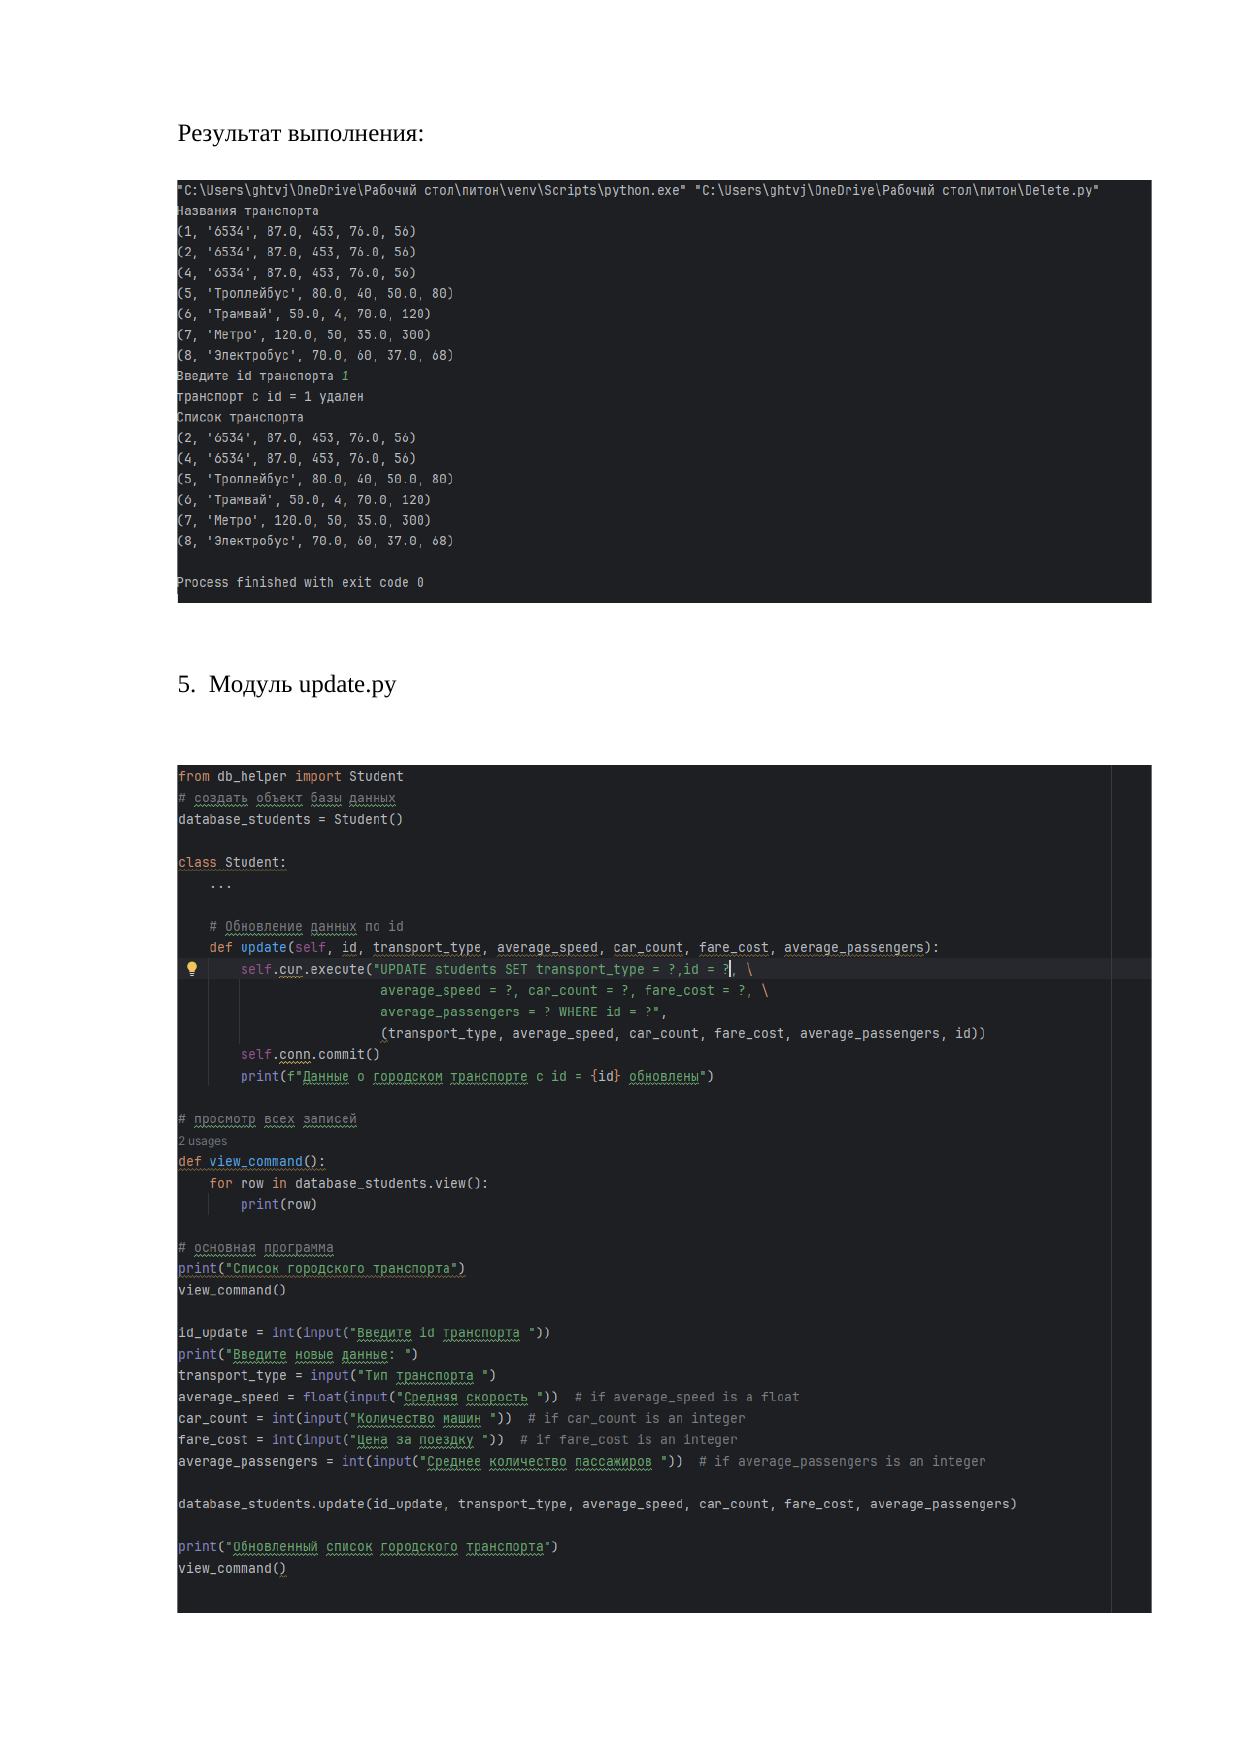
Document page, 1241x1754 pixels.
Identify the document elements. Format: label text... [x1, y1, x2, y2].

picture [177, 180, 1152, 603]
picture [177, 765, 1152, 1613]
text 5. Модуль update.py [177, 669, 1152, 698]
text Результат выполнения: [177, 118, 1152, 180]
